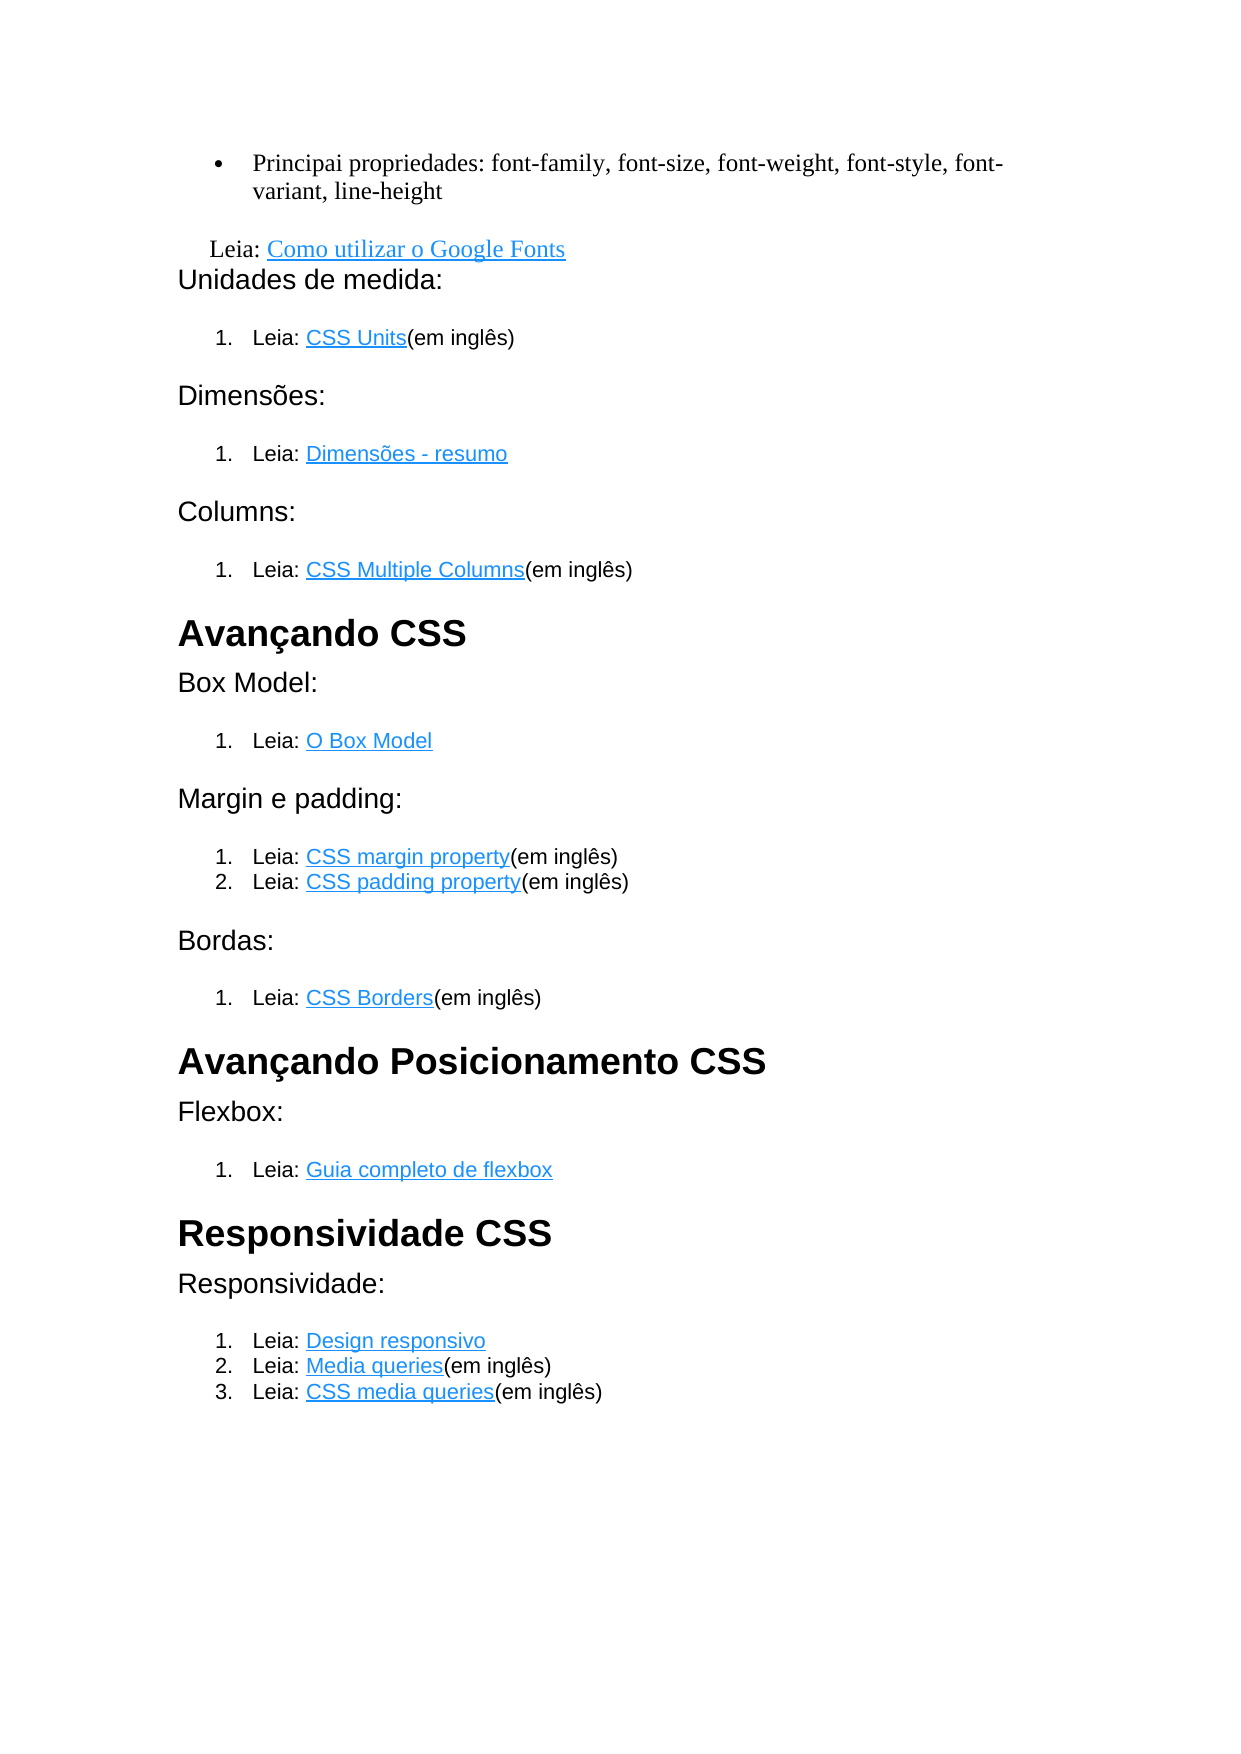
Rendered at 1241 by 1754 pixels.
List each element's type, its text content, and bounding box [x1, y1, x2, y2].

list Leia: Design responsivo [215, 1328, 1063, 1353]
text Box Model: [177, 666, 1063, 699]
list Leia: CSS margin property(em inglês) [215, 844, 1063, 869]
list Leia: Guia completo de flexbox [215, 1157, 1063, 1182]
text Dimensões: [177, 379, 1063, 411]
text  Leia: Como utilizar o Google Fonts [177, 234, 1063, 263]
text Unidades de medida: [177, 263, 1063, 295]
text Avançando Posicionamento CSS [177, 1039, 1063, 1083]
list Leia: CSS media queries(em inglês) [215, 1379, 1063, 1404]
text Avançando CSS [177, 611, 1063, 654]
list Principai propriedades: font-family, font-size, font-weight, font-style, font-variant, line-height [215, 148, 1063, 205]
text Margin e padding: [177, 782, 1063, 815]
list Leia: CSS padding property(em inglês) [215, 869, 1063, 894]
text Bordas: [177, 923, 1063, 956]
list Leia: CSS Units(em inglês) [215, 324, 1063, 350]
list Leia: Media queries(em inglês) [215, 1353, 1063, 1379]
text Columns: [177, 495, 1063, 527]
text Responsividade: [177, 1267, 1063, 1299]
list Leia: CSS Multiple Columns(em inglês) [215, 556, 1063, 582]
list Leia: Dimensões - resumo [215, 441, 1063, 466]
text Flexbox: [177, 1095, 1063, 1127]
text Responsividade CSS [177, 1211, 1063, 1254]
list Leia: CSS Borders(em inglês) [215, 985, 1063, 1010]
list Leia: O Box Model [215, 728, 1063, 753]
